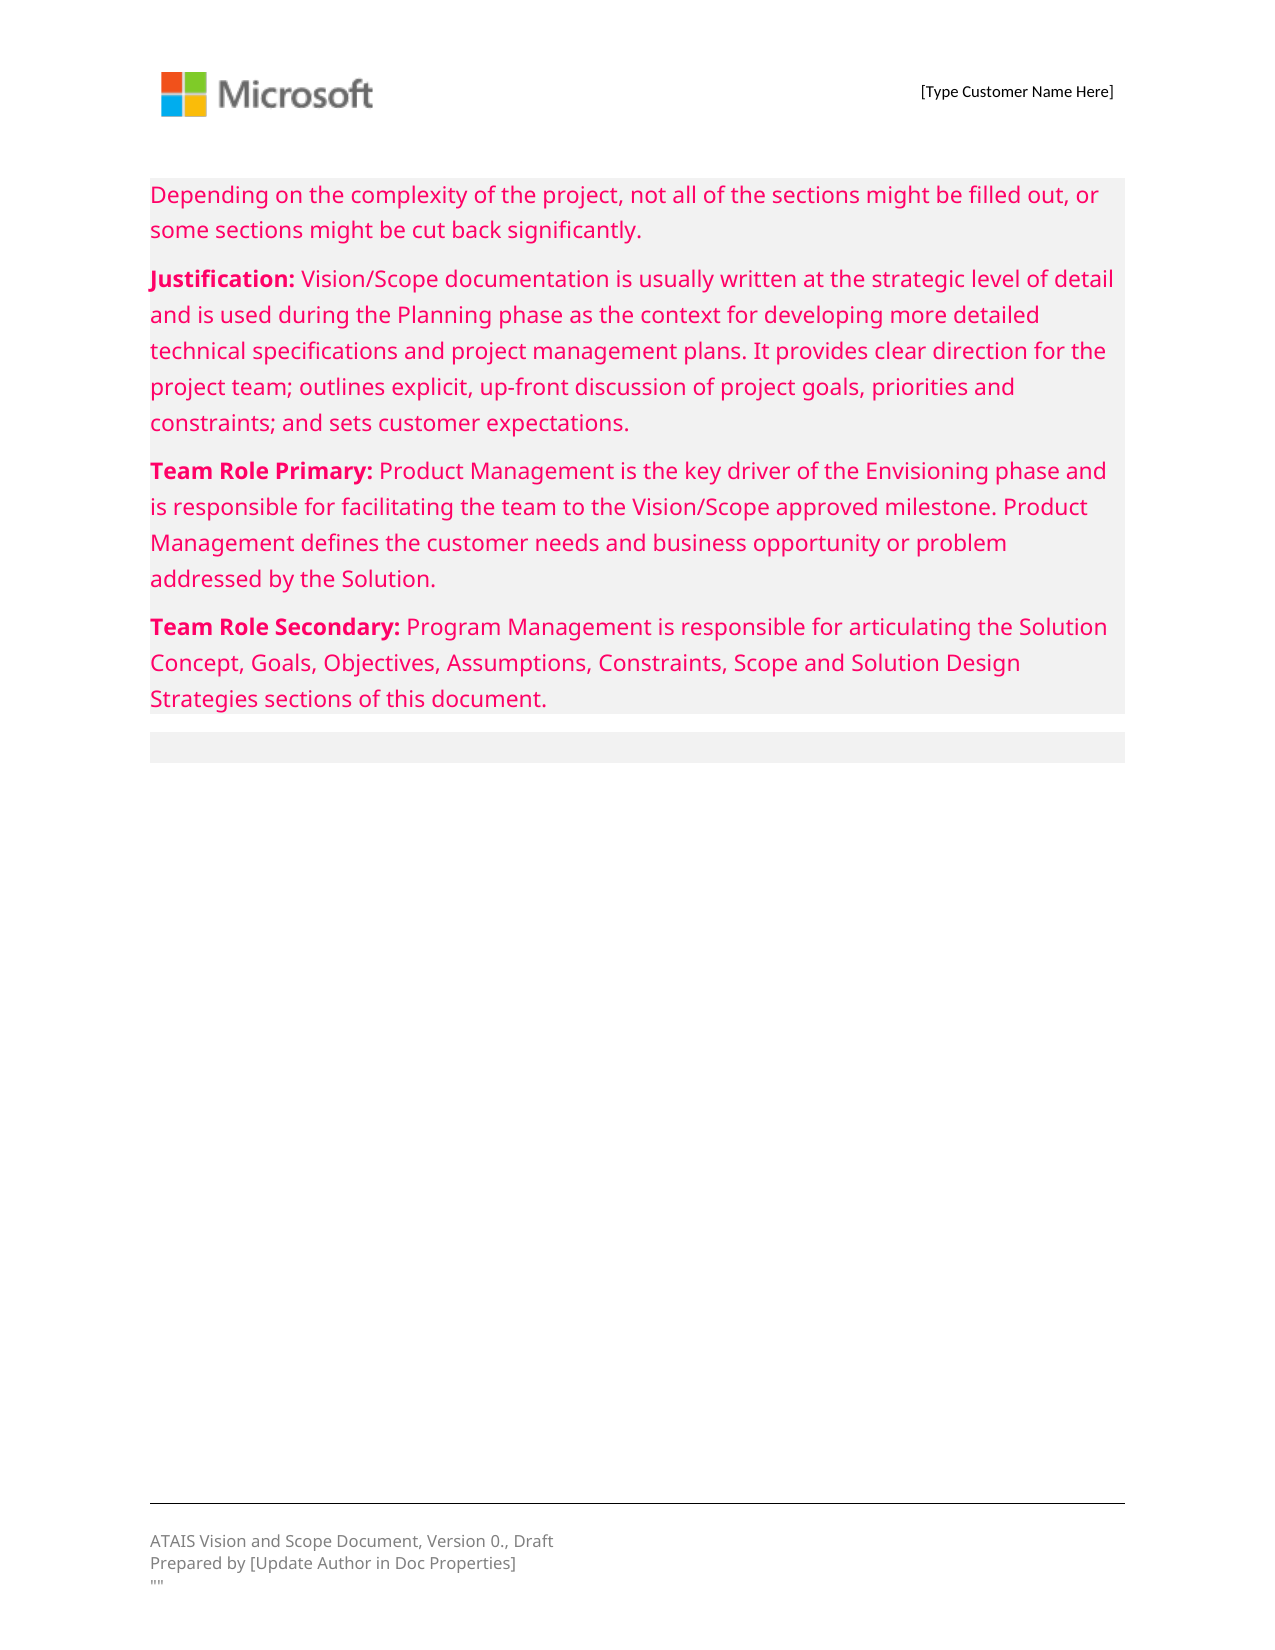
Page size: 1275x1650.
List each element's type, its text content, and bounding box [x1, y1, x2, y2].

text Depending on the complexity of the project, not all of the sections might be filled out, or some sections might be cut back significantly. [150, 178, 1125, 246]
text Team Role Primary: Product Management is the key driver of the Envisioning phase and is responsible for facilitating the team to the Vision/Scope approved milestone. Product Management defines the customer needs and business opportunity or problem addressed by the Solution. [150, 455, 1125, 594]
text Justification: Vision/Scope documentation is usually written at the strategic level of detail and is used during the Planning phase as the context for developing more detailed technical specifications and project management plans. It provides clear direction for the project team; outlines explicit, up-front discussion of project goals, priorities and constraints; and sets customer expectations. [150, 263, 1125, 438]
picture [161, 72, 374, 118]
text Team Role Secondary: Program Management is responsible for articulating the Solution Concept, Goals, Objectives, Assumptions, Constraints, Scope and Solution Design Strategies sections of this document. [150, 611, 1125, 714]
